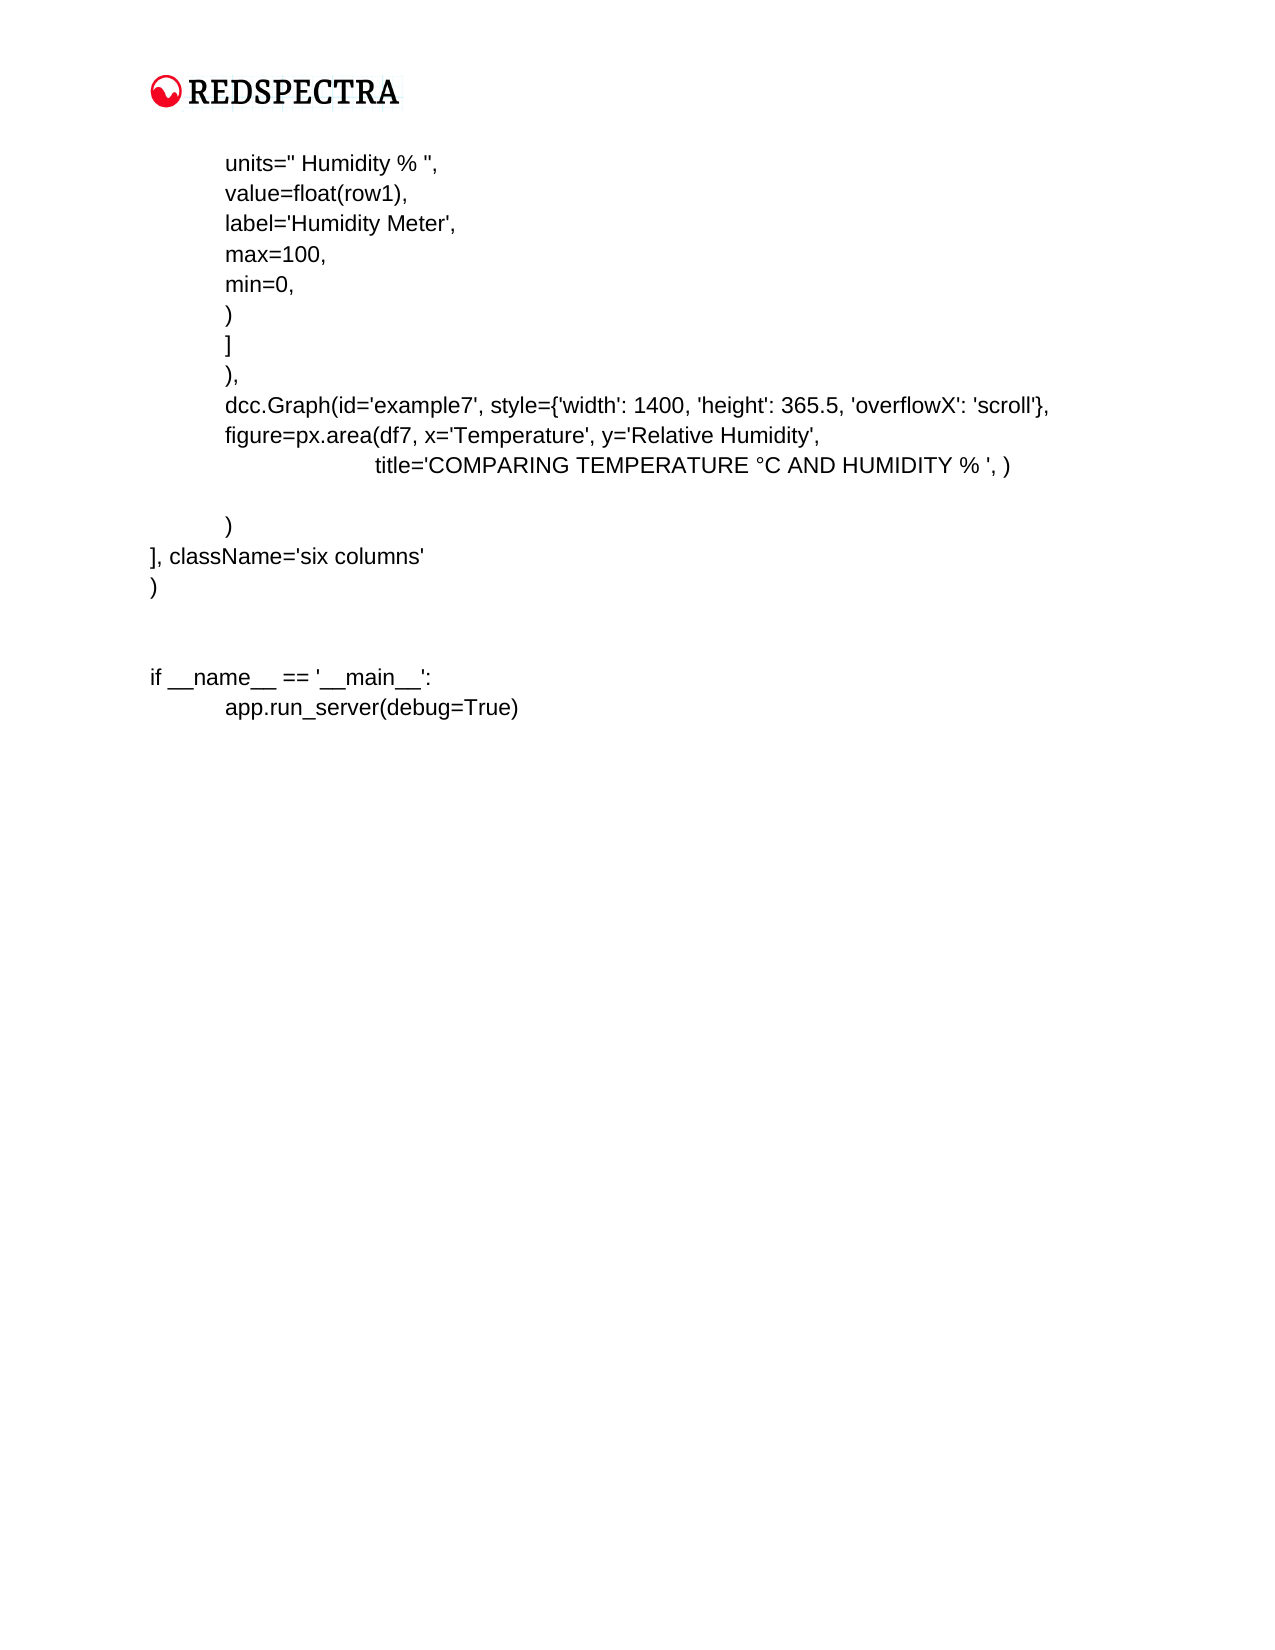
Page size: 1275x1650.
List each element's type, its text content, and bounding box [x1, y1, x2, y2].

text ) [150, 301, 1125, 327]
text max=100, [150, 241, 1125, 267]
picture [150, 75, 404, 112]
text app.run_server(debug=True) [150, 694, 1125, 720]
text ) [150, 573, 1125, 599]
text label='Humidity Meter', [150, 210, 1125, 237]
text title='COMPARING TEMPERATURE °C AND HUMIDITY % ', ) [150, 452, 1125, 478]
text ) [150, 512, 1125, 539]
text figure=px.area(df7, x='Temperature', y='Relative Humidity', [150, 422, 1125, 448]
text value=float(row1), [150, 180, 1125, 207]
text min=0, [150, 271, 1125, 297]
text ], className='six columns' [150, 543, 1125, 569]
text ] [150, 331, 1125, 358]
text ), [150, 361, 1125, 388]
text units=" Humidity % ", [150, 150, 1125, 176]
text if __name__ == '__main__': [150, 663, 1125, 690]
text dcc.Graph(id='example7', style={'width': 1400, 'height': 365.5, 'overflowX': 'scroll'}, [150, 392, 1125, 418]
